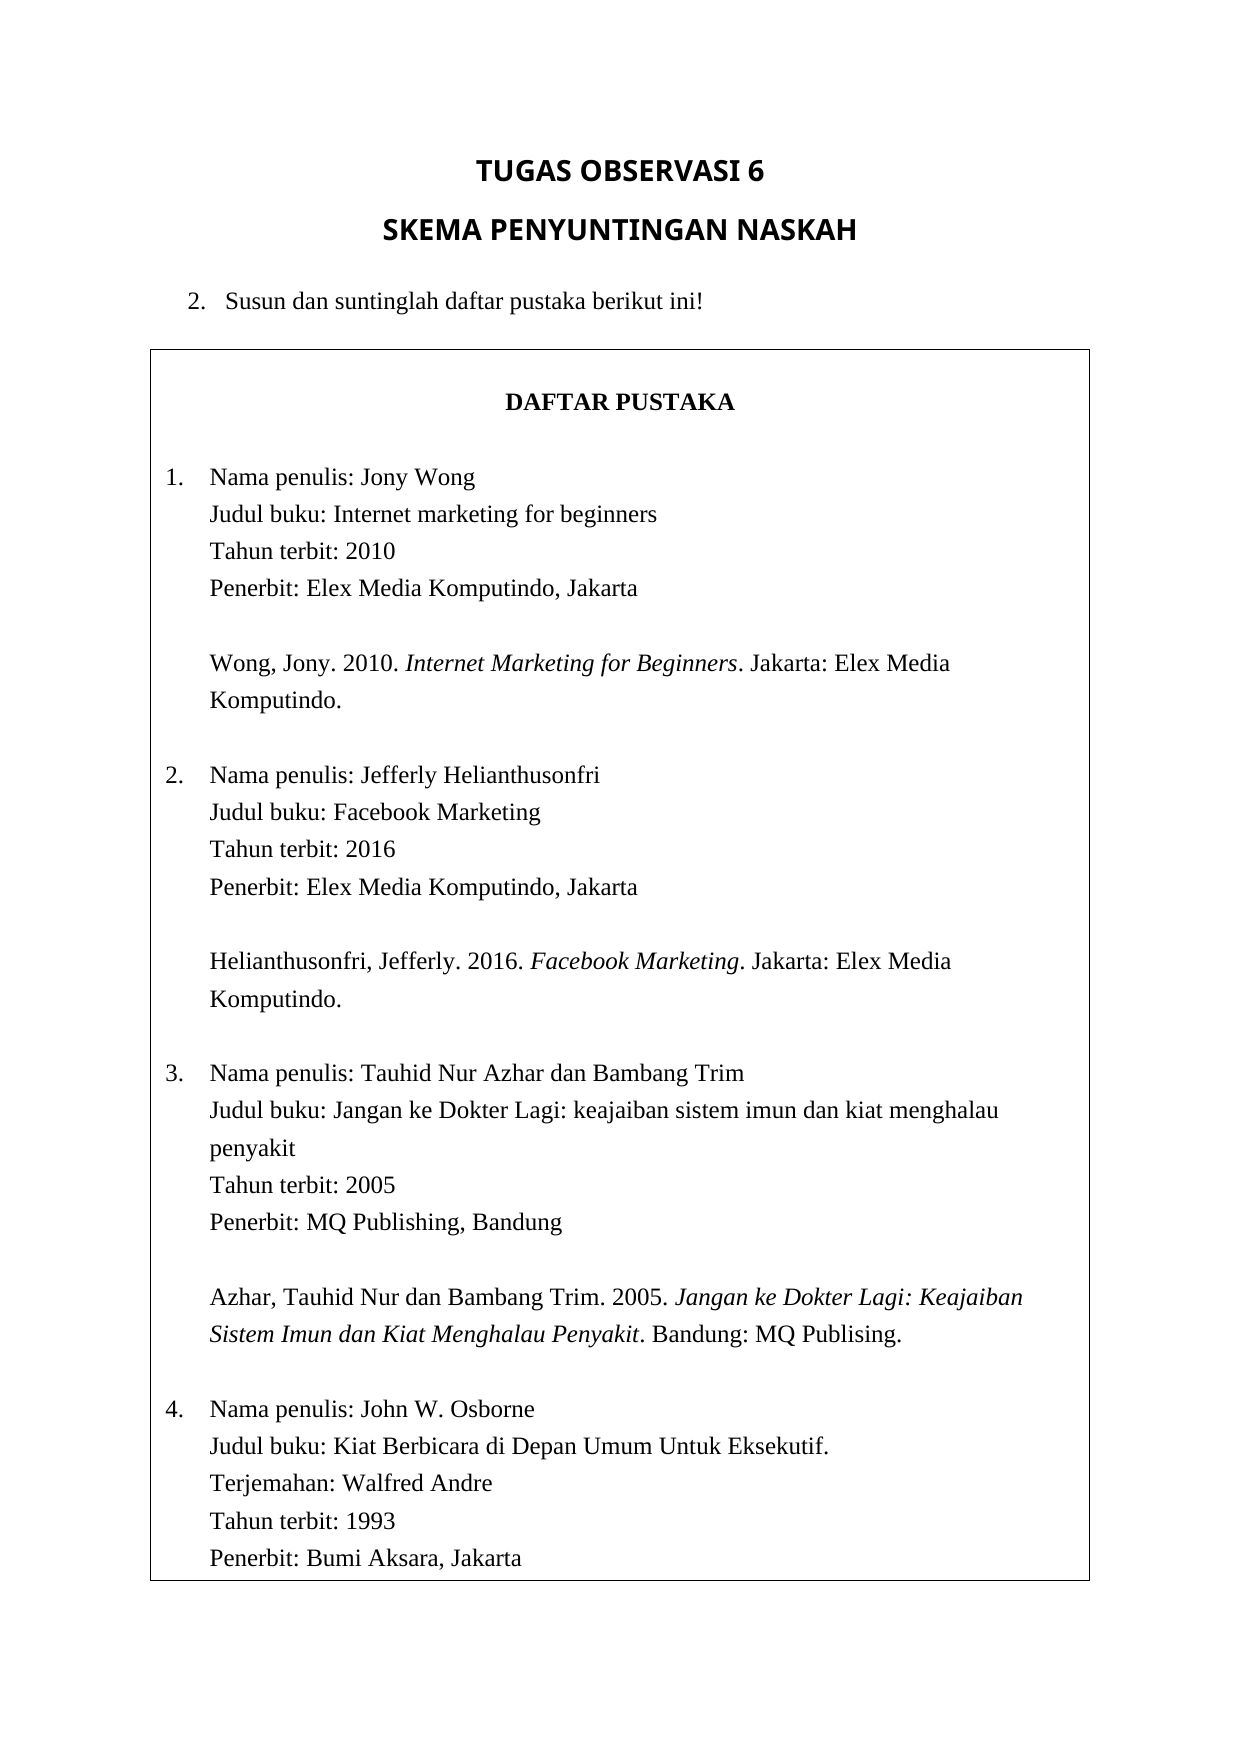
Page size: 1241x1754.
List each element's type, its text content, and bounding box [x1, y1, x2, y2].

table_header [151, 350, 1089, 1580]
text SKEMA PENYUNTINGAN NASKAH [150, 209, 1090, 249]
text TUGAS OBSERVASI 6 [150, 150, 1090, 190]
list Susun dan suntinglah daftar pustaka berikut ini! [187, 286, 1090, 315]
